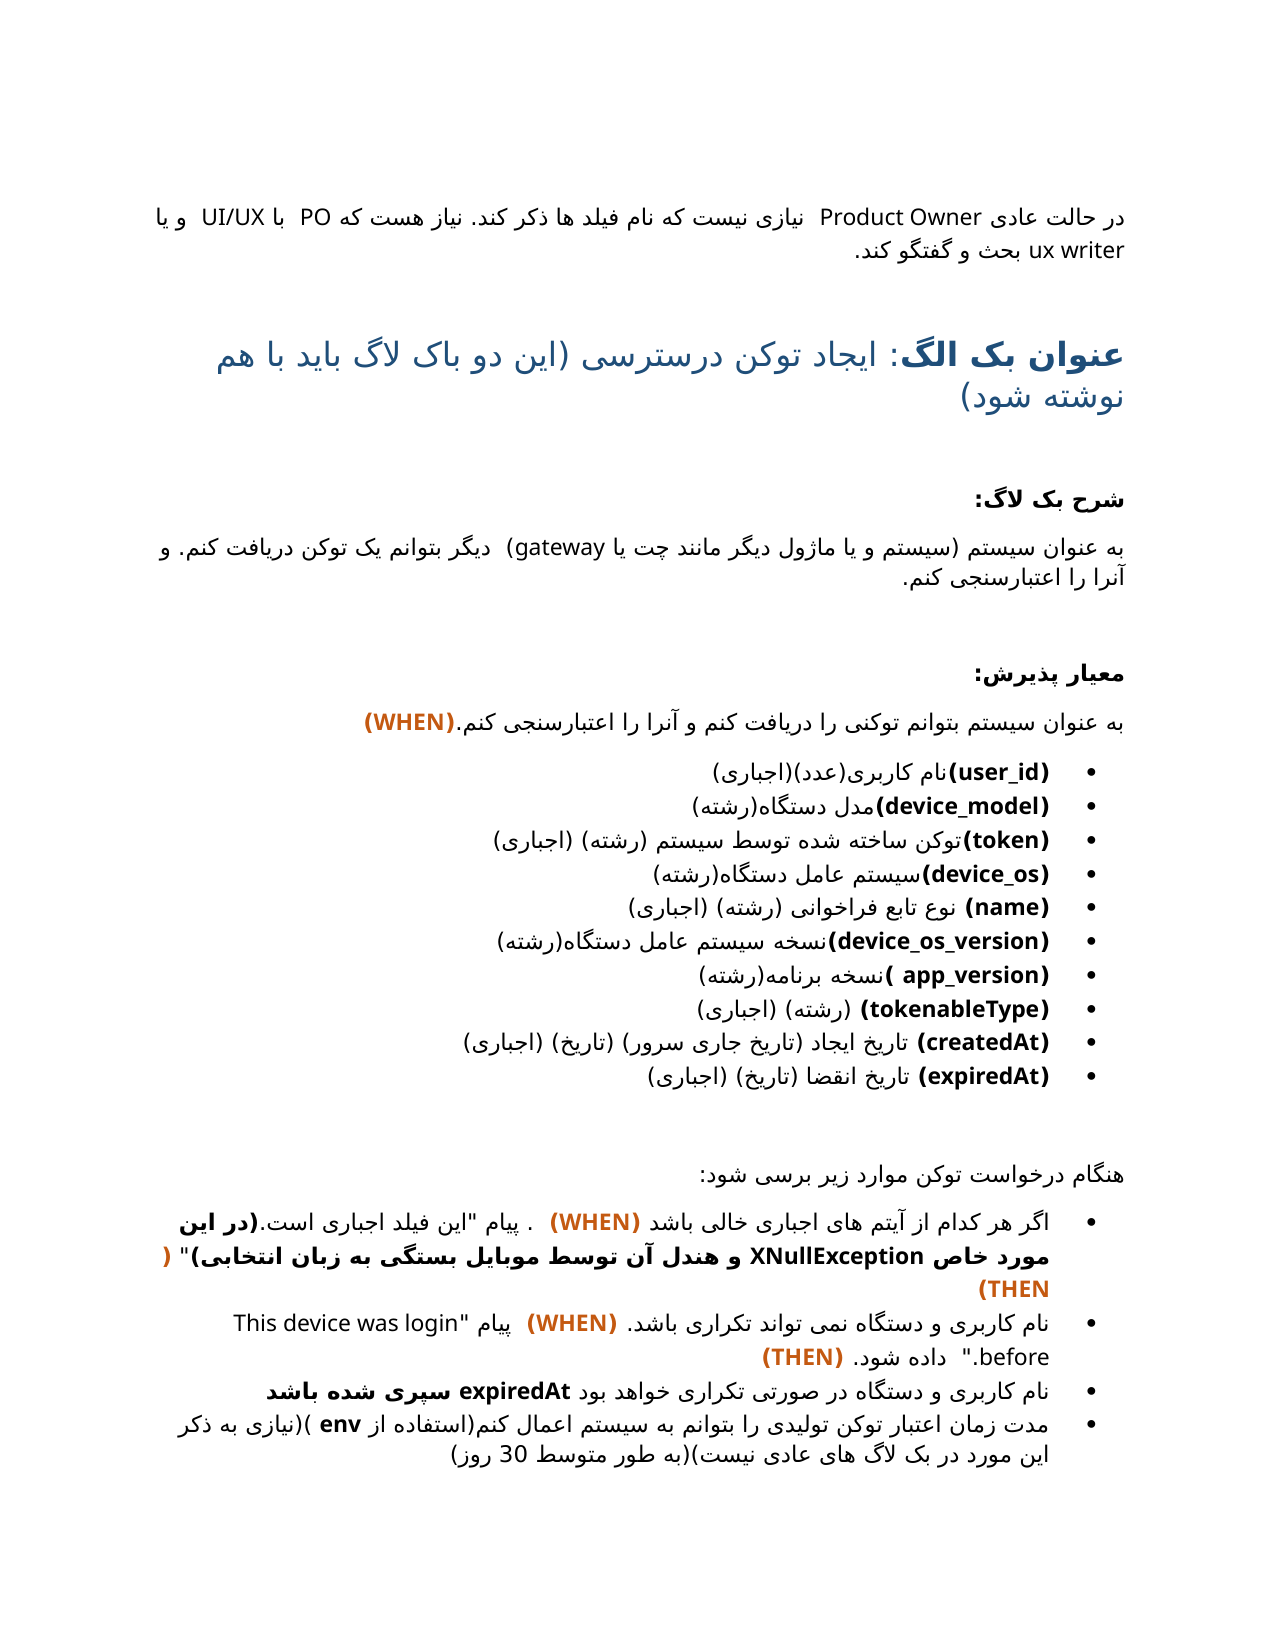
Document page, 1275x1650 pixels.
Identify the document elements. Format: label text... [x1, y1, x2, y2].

text در حالت عادی Product Owner نیازی نیست که نام فیلد ها ذکر کند. نیاز هست که PO با UI/UX و یا ux writer بحث و گفتگو کند. [150, 200, 1125, 265]
text هنگام درخواست توکن موارد زیر برسی شود: [150, 1161, 1125, 1187]
text شرح بک لاگ: [150, 486, 1125, 512]
text به عنوان سیستم بتوانم توکنی را دریافت کنم و آنرا را اعتبارسنجی کنم.(WHEN) [150, 706, 1125, 737]
list نام کاربری و دستگاه نمی تواند تکراری باشد. (WHEN) پیام "This device was login before." داده شود. (THEN) [150, 1307, 1087, 1372]
text معیار پذیرش: [150, 660, 1125, 687]
list (name) نوع تابع فراخوانی (رشته) (اجباری) [150, 891, 1087, 922]
list (device_os_version)نسخه سیستم عامل دستگاه(رشته) [150, 925, 1087, 956]
list (createdAt) تاریخ ایجاد (تاریخ جاری سرور) (تاریخ) (اجباری) [150, 1026, 1087, 1057]
list (expiredAt) تاریخ انقضا (تاریخ) (اجباری) [150, 1060, 1087, 1091]
list مدت زمان اعتبار توکن تولیدی را بتوانم به سیستم اعمال کنم(استفاده از env )(نیازی به ذکر این مورد در بک لاگ های عادی نیست)(به طور متوسط 30 روز) [150, 1408, 1087, 1468]
list (token)توکن ساخته شده توسط سیستم (رشته) (اجباری) [150, 824, 1087, 855]
list (app_version )نسخه برنامه(رشته) [150, 959, 1087, 990]
text عنوان بک الگ: ایجاد توکن درسترسی (این دو باک لاگ باید با هم نوشته شود) [150, 335, 1125, 416]
list نام کاربری و دستگاه در صورتی تکراری خواهد بود expiredAt سپری شده باشد [150, 1374, 1087, 1406]
list (device_os)سیستم عامل دستگاه(رشته) [150, 857, 1087, 889]
list (user_id)نام کاربری(عدد)(اجباری) [150, 756, 1087, 787]
text به عنوان سیستم (سیستم و یا ماژول دیگر مانند چت یا gateway) دیگر بتوانم یک توکن دریافت کنم. و آنرا را اعتبارسنجی کنم. [150, 531, 1125, 591]
list (tokenableType) (رشته) (اجباری) [150, 992, 1087, 1024]
list (device_model)مدل دستگاه(رشته) [150, 790, 1087, 821]
list اگر هر کدام از آیتم های اجباری خالی باشد (WHEN) . پیام "این فیلد اجباری است.(در این مورد خاص XNullException و هندل آن توسط موبایل بستگی به زبان انتخابی)" (THEN) [150, 1206, 1087, 1304]
